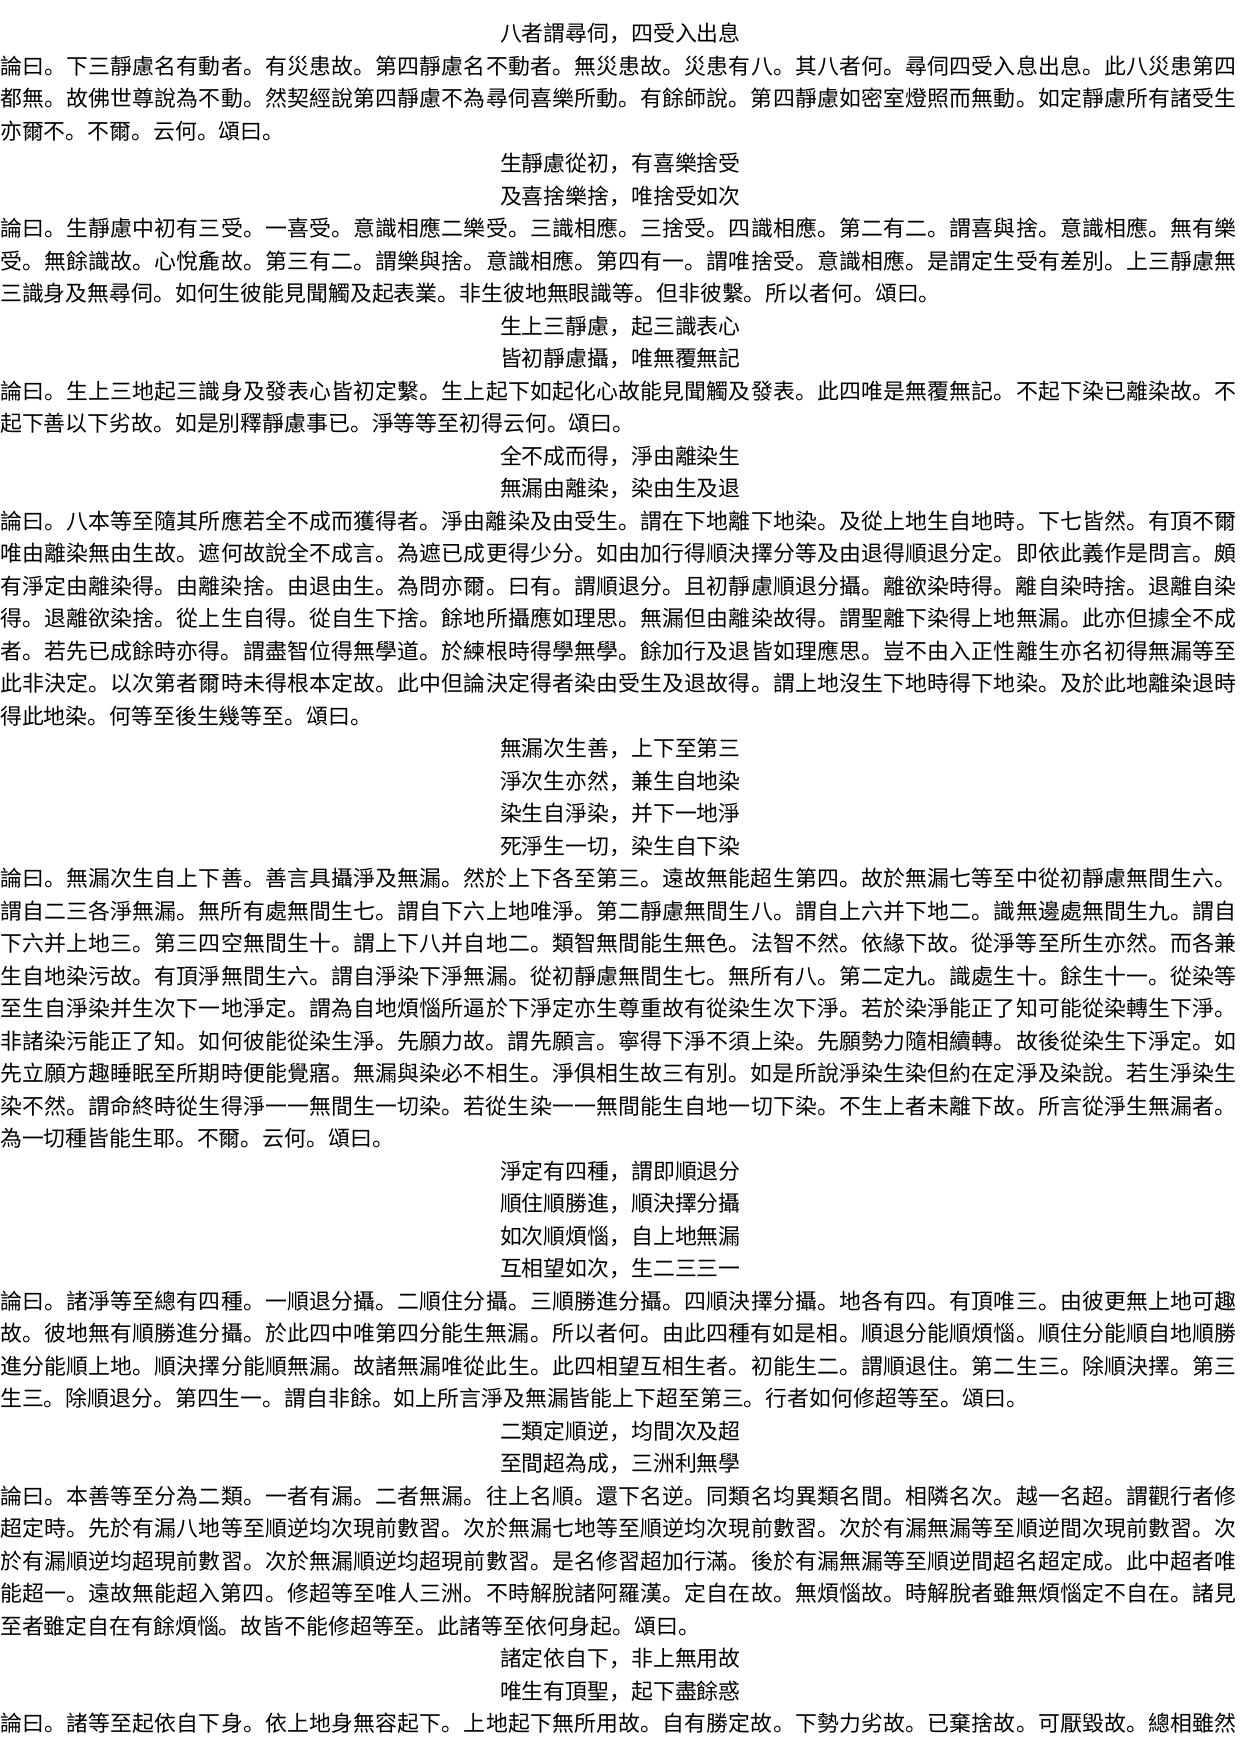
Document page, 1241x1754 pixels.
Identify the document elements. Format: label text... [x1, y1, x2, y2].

text 八者謂尋伺，四受入出息 [0, 16, 1240, 48]
text 諸定依自下，非上無用故 [0, 1641, 1240, 1673]
text 生靜慮從初，有喜樂捨受 [0, 146, 1240, 178]
text 論曰。八本等至隨其所應若全不成而獲得者。淨由離染及由受生。謂在下地離下地染。及從上地生自地時。下七皆然。有頂不爾。唯由離染無由生故。遮何故說全不成言。為遮已成更得少分。如由加行得順決擇分等及由退得順退分定。即依此義作是問言。頗有淨定由離染得。由離染捨。由退由生。為問亦爾。曰有。謂順退分。且初靜慮順退分攝。離欲染時得。離自染時捨。退離自染得。退離欲染捨。從上生自得。從自生下捨。餘地所攝應如理思。無漏但由離染故得。謂聖離下染得上地無漏。此亦但據全不成者。若先已成餘時亦得。謂盡智位得無學道。於練根時得學無學。餘加行及退皆如理應思。豈不由入正性離生亦名初得無漏等至。此非決定。以次第者爾時未得根本定故。此中但論決定得者染由受生及退故得。謂上地沒生下地時得下地染。及於此地離染退時得此地染。何等至後生幾等至。頌曰。 [0, 503, 1240, 731]
text 皆初靜慮攝，唯無覆無記 [0, 341, 1240, 373]
text 全不成而得，淨由離染生 [0, 438, 1240, 471]
text 至間超為成，三洲利無學 [0, 1446, 1240, 1478]
text 順住順勝進，順決擇分攝 [0, 1186, 1240, 1218]
text 論曰。諸淨等至總有四種。一順退分攝。二順住分攝。三順勝進分攝。四順決擇分攝。地各有四。有頂唯三。由彼更無上地可趣故。彼地無有順勝進分攝。於此四中唯第四分能生無漏。所以者何。由此四種有如是相。順退分能順煩惱。順住分能順自地順勝進分能順上地。順決擇分能順無漏。故諸無漏唯從此生。此四相望互相生者。初能生二。謂順退住。第二生三。除順決擇。第三生三。除順退分。第四生一。謂自非餘。如上所言淨及無漏皆能上下超至第三。行者如何修超等至。頌曰。 [0, 1283, 1240, 1413]
text 無漏由離染，染由生及退 [0, 471, 1240, 503]
text 論曰。生上三地起三識身及發表心皆初定繫。生上起下如起化心故能見聞觸及發表。此四唯是無覆無記。不起下染已離染故。不起下善以下劣故。如是別釋靜慮事已。淨等等至初得云何。頌曰。 [0, 373, 1240, 438]
text 論曰。本善等至分為二類。一者有漏。二者無漏。往上名順。還下名逆。同類名均異類名間。相隣名次。越一名超。謂觀行者修超定時。先於有漏八地等至順逆均次現前數習。次於無漏七地等至順逆均次現前數習。次於有漏無漏等至順逆間次現前數習。次於有漏順逆均超現前數習。次於無漏順逆均超現前數習。是名修習超加行滿。後於有漏無漏等至順逆間超名超定成。此中超者唯能超一。遠故無能超入第四。修超等至唯人三洲。不時解脫諸阿羅漢。定自在故。無煩惱故。時解脫者雖無煩惱定不自在。諸見至者雖定自在有餘煩惱。故皆不能修超等至。此諸等至依何身起。頌曰。 [0, 1478, 1240, 1641]
text 如次順煩惱，自上地無漏 [0, 1218, 1240, 1251]
text 死淨生一切，染生自下染 [0, 828, 1240, 861]
text 生上三靜慮，起三識表心 [0, 308, 1240, 341]
text 互相望如次，生二三三一 [0, 1251, 1240, 1283]
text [0, 1706, 1240, 1738]
text 唯生有頂聖，起下盡餘惑 [0, 1673, 1240, 1706]
text 淨定有四種，謂即順退分 [0, 1153, 1240, 1186]
text 論曰。下三靜慮名有動者。有災患故。第四靜慮名不動者。無災患故。災患有八。其八者何。尋伺四受入息出息。此八災患第四都無。故佛世尊說為不動。然契經說第四靜慮不為尋伺喜樂所動。有餘師說。第四靜慮如密室燈照而無動。如定靜慮所有諸受生亦爾不。不爾。云何。頌曰。 [0, 48, 1240, 146]
text 二類定順逆，均間次及超 [0, 1413, 1240, 1446]
text 論曰。生靜慮中初有三受。一喜受。意識相應二樂受。三識相應。三捨受。四識相應。第二有二。謂喜與捨。意識相應。無有樂受。無餘識故。心悅麁故。第三有二。謂樂與捨。意識相應。第四有一。謂唯捨受。意識相應。是謂定生受有差別。上三靜慮無三識身及無尋伺。如何生彼能見聞觸及起表業。非生彼地無眼識等。但非彼繫。所以者何。頌曰。 [0, 211, 1240, 308]
text 論曰。無漏次生自上下善。善言具攝淨及無漏。然於上下各至第三。遠故無能超生第四。故於無漏七等至中從初靜慮無間生六。謂自二三各淨無漏。無所有處無間生七。謂自下六上地唯淨。第二靜慮無間生八。謂自上六并下地二。識無邊處無間生九。謂自下六并上地三。第三四空無間生十。謂上下八并自地二。類智無間能生無色。法智不然。依緣下故。從淨等至所生亦然。而各兼生自地染污故。有頂淨無間生六。謂自淨染下淨無漏。從初靜慮無間生七。無所有八。第二定九。識處生十。餘生十一。從染等至生自淨染并生次下一地淨定。謂為自地煩惱所逼於下淨定亦生尊重故有從染生次下淨。若於染淨能正了知可能從染轉生下淨。非諸染污能正了知。如何彼能從染生淨。先願力故。謂先願言。寧得下淨不須上染。先願勢力隨相續轉。故後從染生下淨定。如先立願方趣睡眠至所期時便能覺寤。無漏與染必不相生。淨俱相生故三有別。如是所說淨染生染但約在定淨及染說。若生淨染生染不然。謂命終時從生得淨一一無間生一切染。若從生染一一無間能生自地一切下染。不生上者未離下故。所言從淨生無漏者。為一切種皆能生耶。不爾。云何。頌曰。 [0, 861, 1240, 1153]
text 淨次生亦然，兼生自地染 [0, 763, 1240, 796]
text 染生自淨染，并下一地淨 [0, 796, 1240, 828]
text 及喜捨樂捨，唯捨受如次 [0, 178, 1240, 211]
text 無漏次生善，上下至第三 [0, 731, 1240, 763]
